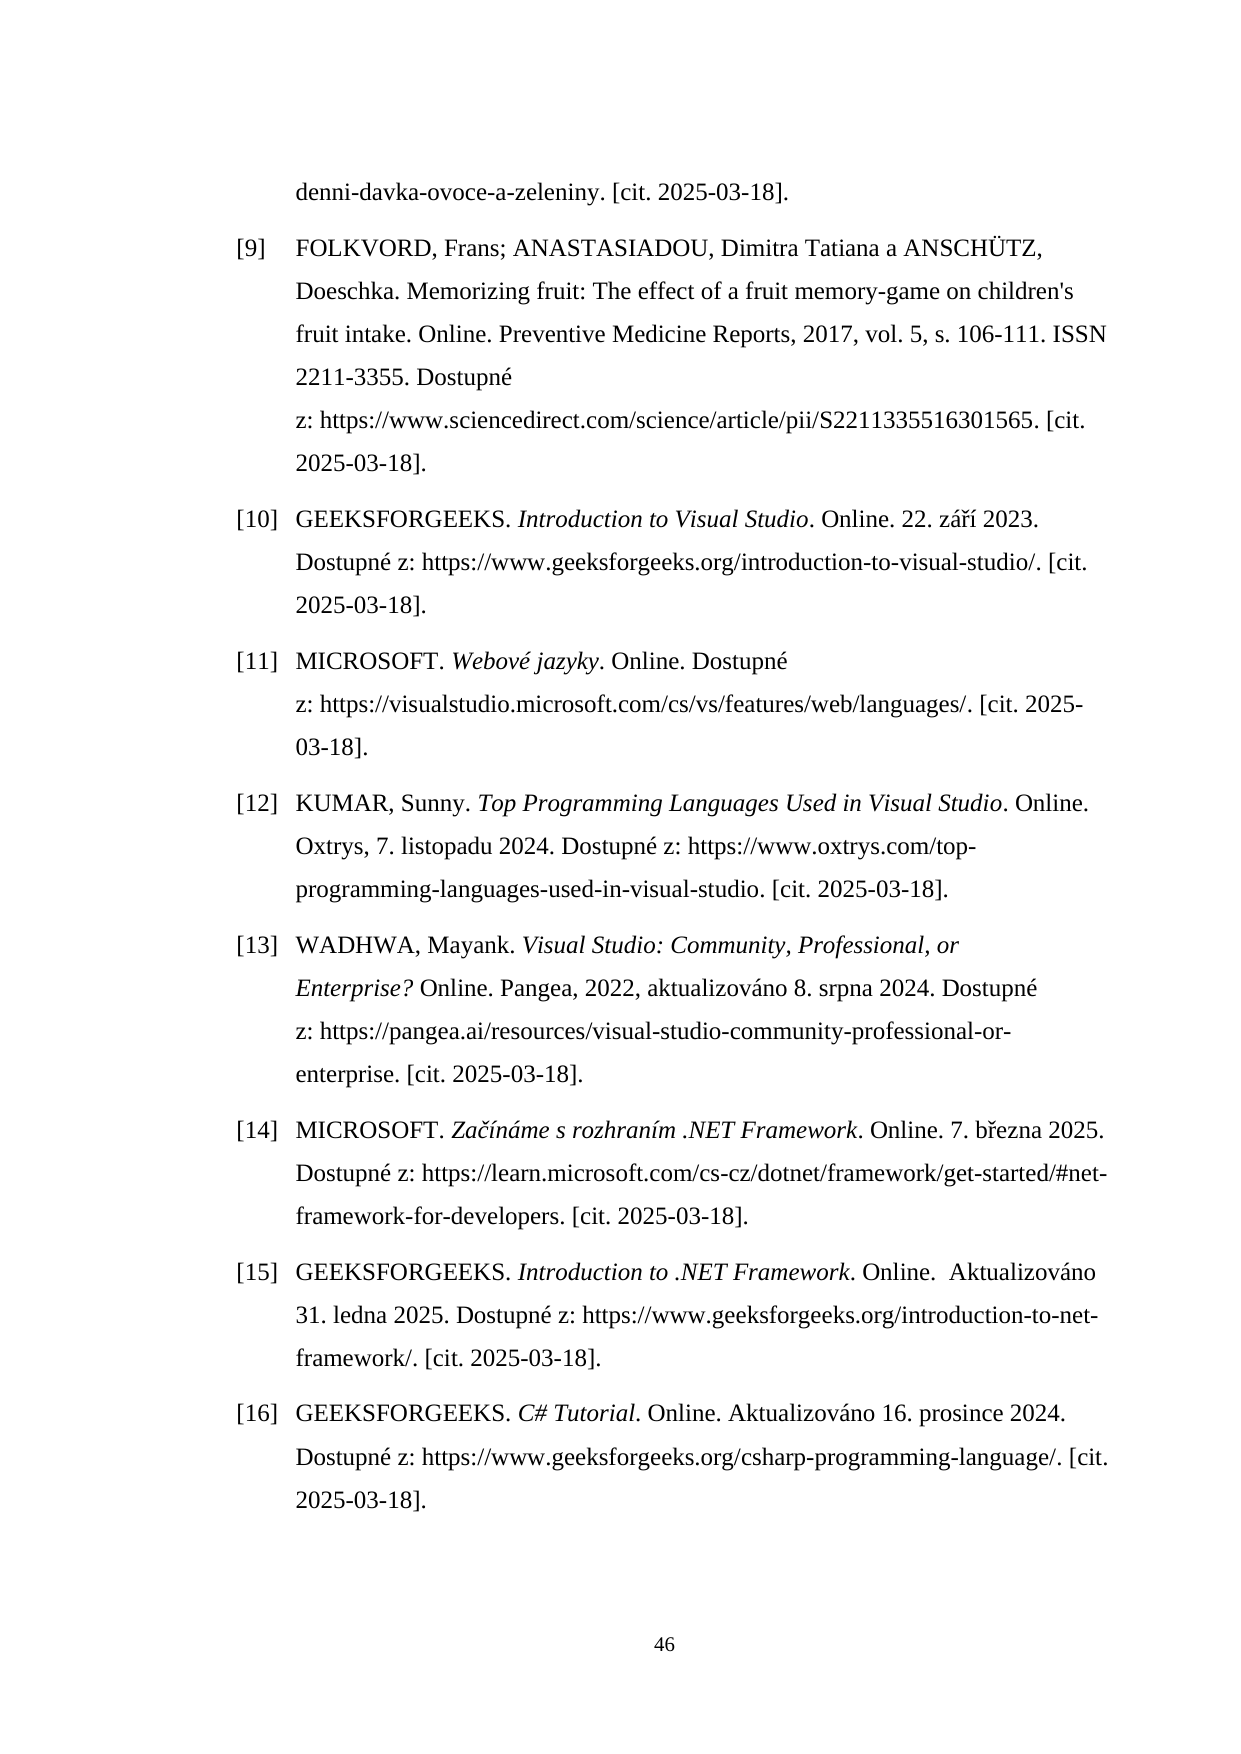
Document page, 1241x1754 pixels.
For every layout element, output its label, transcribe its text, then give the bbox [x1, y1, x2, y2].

text MICROSOFT. Webové jazyky. Online. Dostupné z: https://visualstudio.microsoft.com/cs/vs/features/web/languages/. [cit. 2025-03-18]. [236, 646, 1112, 761]
text KUMAR, Sunny. Top Programming Languages Used in Visual Studio. Online. Oxtrys, 7. listopadu 2024. Dostupné z: https://www.oxtrys.com/top-programming-languages-used-in-visual-studio. [cit. 2025-03-18]. [236, 788, 1112, 903]
text GEEKSFORGEEKS. Introduction to .NET Framework. Online. Aktualizováno 31. ledna 2025. Dostupné z: https://www.geeksforgeeks.org/introduction-to-net-framework/. [cit. 2025-03-18]. [236, 1257, 1112, 1372]
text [236, 177, 1112, 206]
text MICROSOFT. Začínáme s rozhraním .NET Framework. Online. 7. března 2025. Dostupné z: https://learn.microsoft.com/cs-cz/dotnet/framework/get-started/#net-framework-for-developers. [cit. 2025-03-18]. [236, 1115, 1112, 1230]
text WADHWA, Mayank. Visual Studio: Community, Professional, or Enterprise? Online. Pangea, 2022, aktualizováno 8. srpna 2024. Dostupné z: https://pangea.ai/resources/visual-studio-community-professional-or-enterprise. [cit. 2025-03-18]. [236, 930, 1112, 1088]
text FOLKVORD, Frans; ANASTASIADOU, Dimitra Tatiana a ANSCHÜTZ, Doeschka. Memorizing fruit: The effect of a fruit memory-game on children's fruit intake. Online. Preventive Medicine Reports, 2017, vol. 5, s. 106-111. ISSN 2211-3355. Dostupné z: https://www.sciencedirect.com/science/article/pii/S2211335516301565. [cit. 2025-03-18]. [236, 233, 1112, 477]
text GEEKSFORGEEKS. Introduction to Visual Studio. Online. 22. září 2023. Dostupné z: https://www.geeksforgeeks.org/introduction-to-visual-studio/. [cit. 2025-03-18]. [236, 504, 1112, 619]
